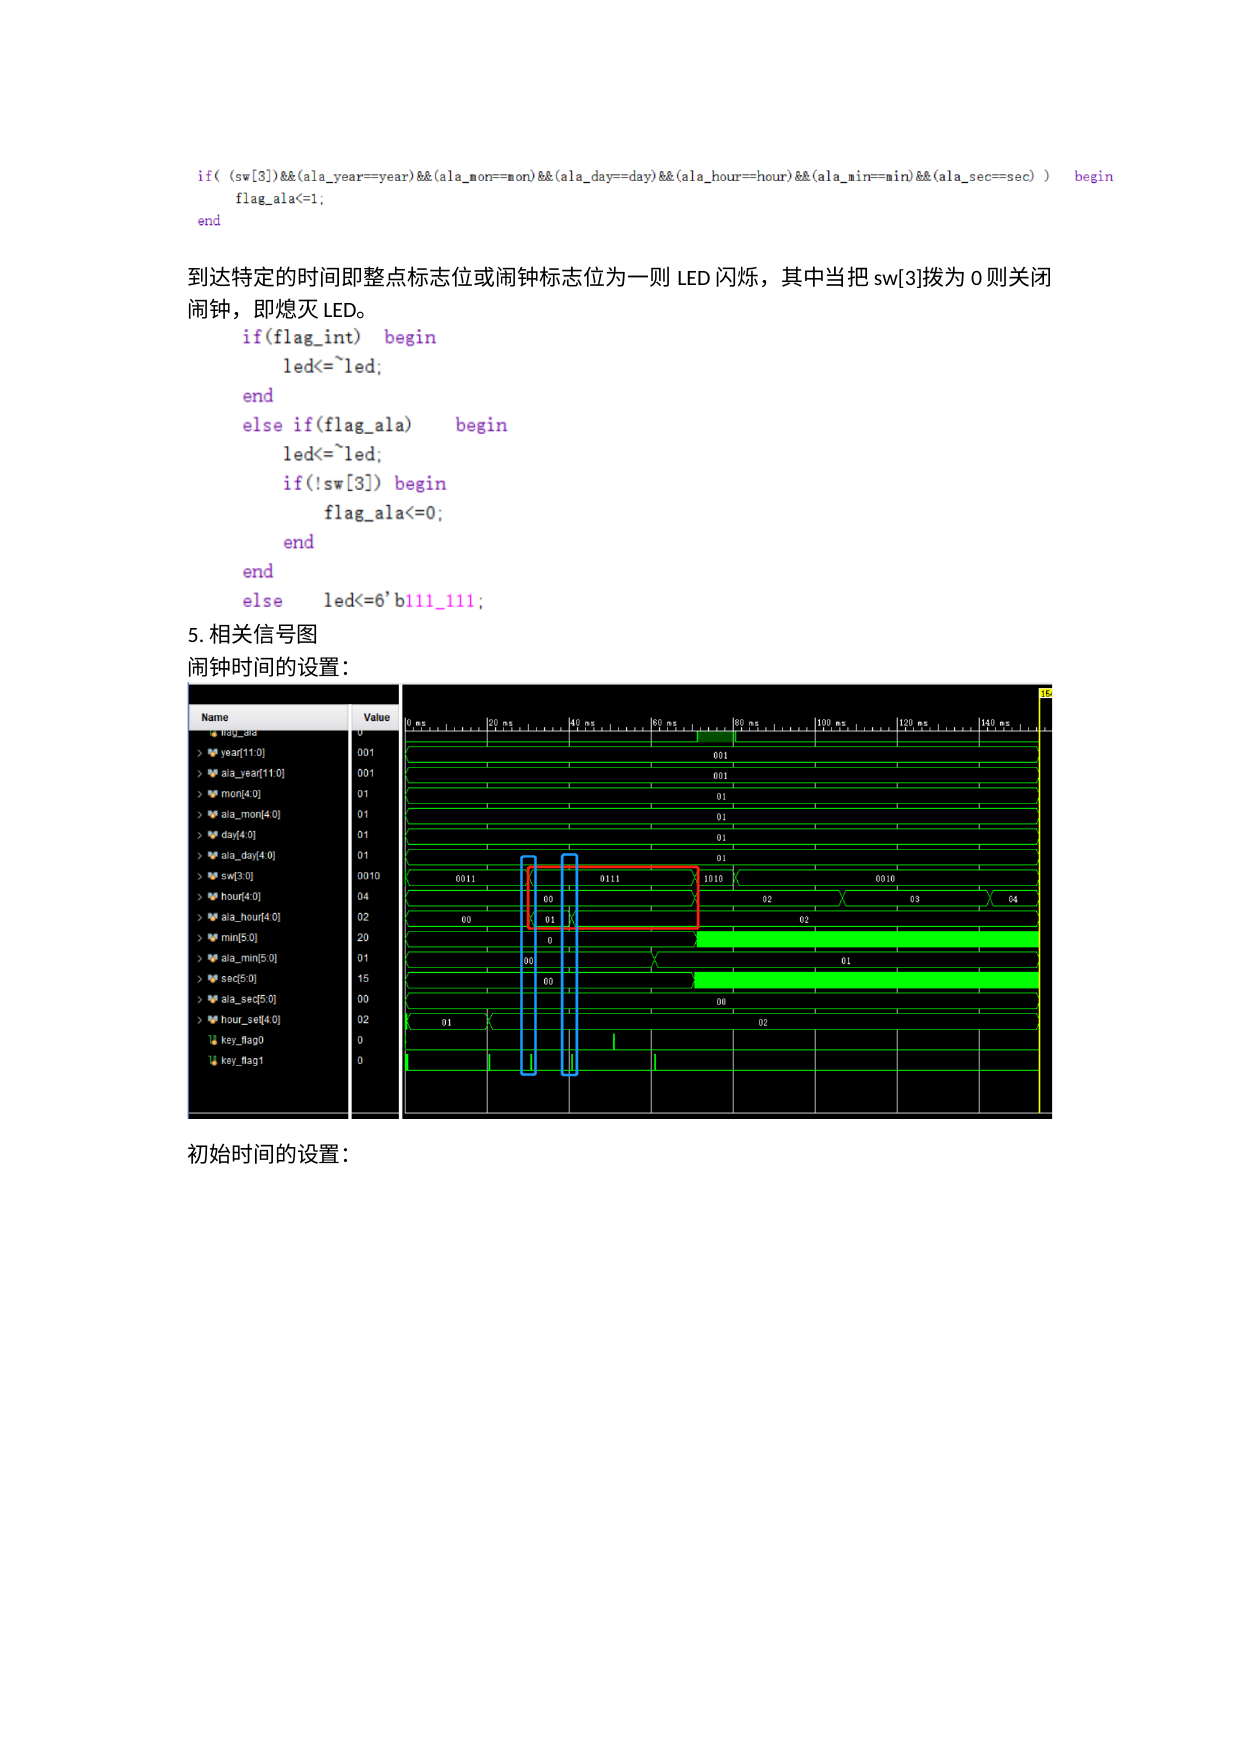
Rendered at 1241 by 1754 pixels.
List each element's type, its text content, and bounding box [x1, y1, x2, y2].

list 初始时间的设置： [187, 1137, 1053, 1169]
list 相关信号图 [187, 617, 1053, 649]
picture [187, 162, 1135, 233]
list 到达特定的时间即整点标志位或闹钟标志位为一则LED闪烁，其中当把sw[3]拨为0则关闭闹钟，即熄灭LED。 [187, 233, 1053, 324]
picture [187, 682, 1053, 1119]
list 闹钟时间的设置： [187, 649, 1053, 682]
picture [231, 324, 713, 615]
